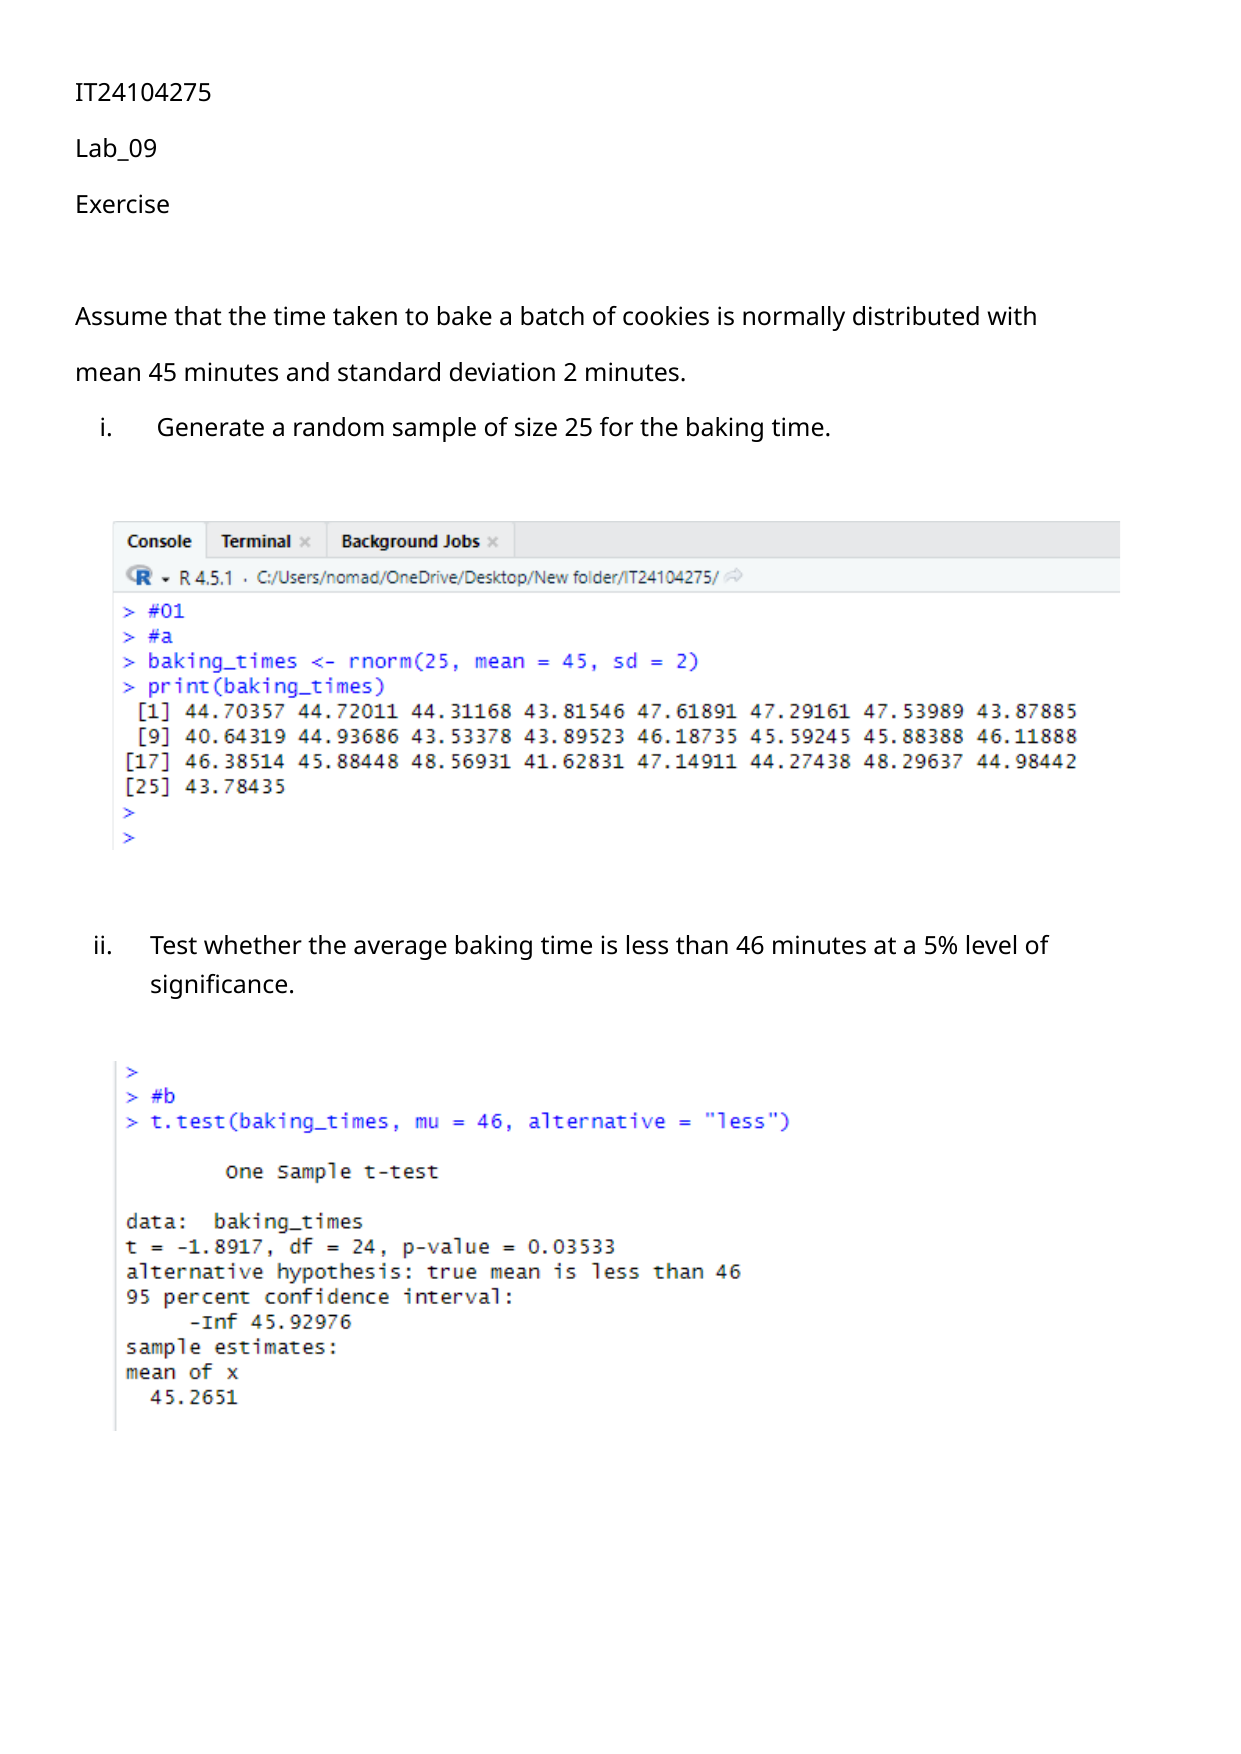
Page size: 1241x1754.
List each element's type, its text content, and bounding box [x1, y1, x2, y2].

text IT24104275 [75, 75, 1165, 109]
list significance. [150, 967, 1165, 1001]
list Generate a random sample of size 25 for the baking time. [112, 410, 1165, 444]
text Assume that the time taken to bake a batch of cookies is normally distributed with [75, 298, 1165, 332]
picture [112, 521, 1121, 850]
text mean 45 minutes and standard deviation 2 minutes. [75, 354, 1165, 388]
text Exercise [75, 187, 1165, 221]
text Lab_09 [75, 131, 1165, 165]
picture [112, 1061, 1063, 1431]
list Test whether the average baking time is less than 46 minutes at a 5% level of [112, 927, 1165, 961]
